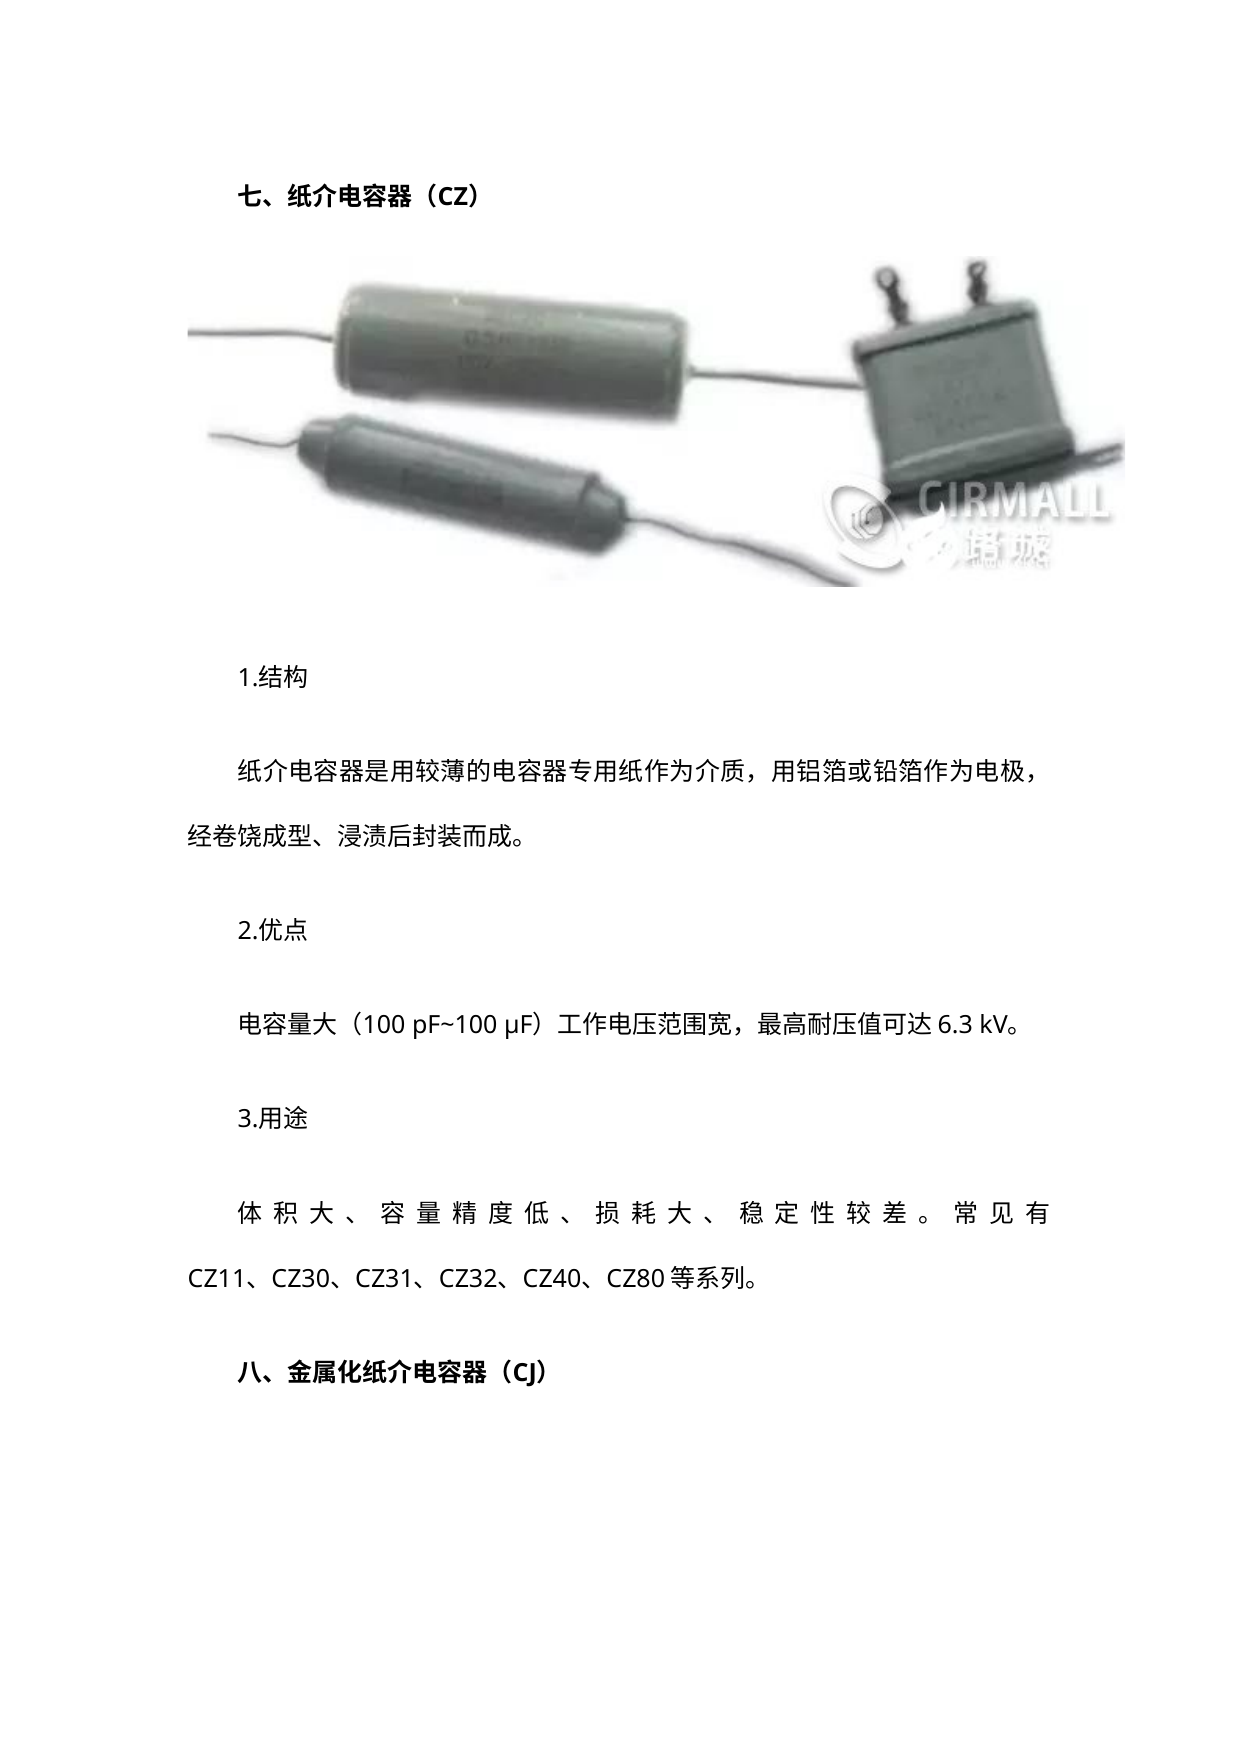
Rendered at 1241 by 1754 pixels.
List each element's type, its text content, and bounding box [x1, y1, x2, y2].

text 体积大、容量精度低、损耗大、稳定性较差。常见有CZ11、CZ30、CZ31、CZ32、CZ40、CZ80等系列。 [187, 1179, 1053, 1309]
text 七、纸介电容器（CZ） [187, 162, 1053, 227]
text 电容量大（100 pF~100 μF）工作电压范围宽，最高耐压值可达6.3 kV。 [187, 990, 1053, 1055]
picture [187, 256, 1125, 587]
text 纸介电容器是用较薄的电容器专用纸作为介质，用铝箔或铅箔作为电极，经卷饶成型、浸渍后封装而成。 [187, 737, 1053, 867]
text 2.优点 [187, 896, 1053, 961]
text 八、金属化纸介电容器（CJ） [187, 1338, 1053, 1403]
text 1.结构 [187, 643, 1053, 708]
text 3.用途 [187, 1084, 1053, 1149]
